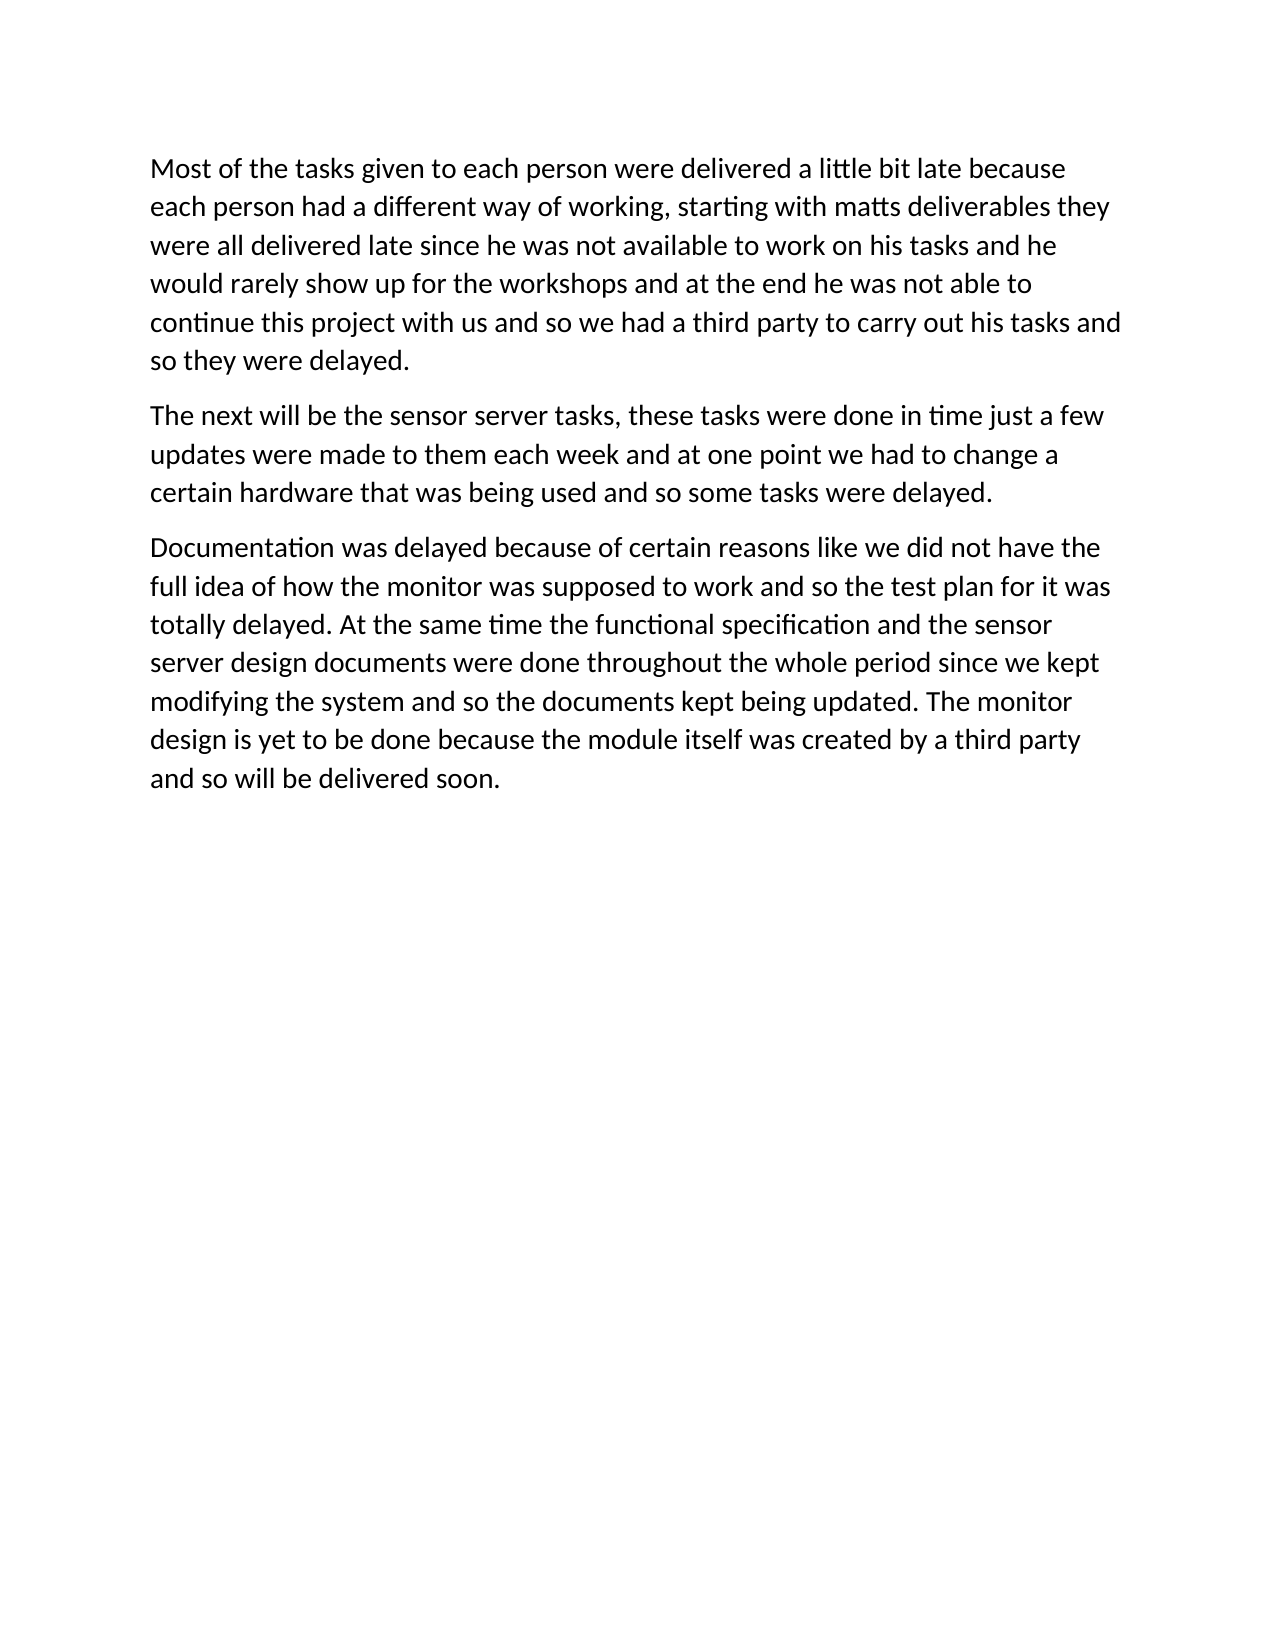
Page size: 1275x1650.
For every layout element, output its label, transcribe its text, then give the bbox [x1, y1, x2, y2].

text Most of the tasks given to each person were delivered a little bit late because each person had a different way of working, starting with matts deliverables they were all delivered late since he was not available to work on his tasks and he would rarely show up for the workshops and at the end he was not able to continue this project with us and so we had a third party to carry out his tasks and so they were delayed. [150, 150, 1125, 378]
text Documentation was delayed because of certain reasons like we did not have the full idea of how the monitor was supposed to work and so the test plan for it was totally delayed. At the same time the functional specification and the sensor server design documents were done throughout the whole period since we kept modifying the system and so the documents kept being updated. The monitor design is yet to be done because the module itself was created by a third party and so will be delivered soon. [150, 529, 1125, 796]
text The next will be the sensor server tasks, these tasks were done in time just a few updates were made to them each week and at one point we had to change a certain hardware that was being used and so some tasks were delayed. [150, 397, 1125, 510]
